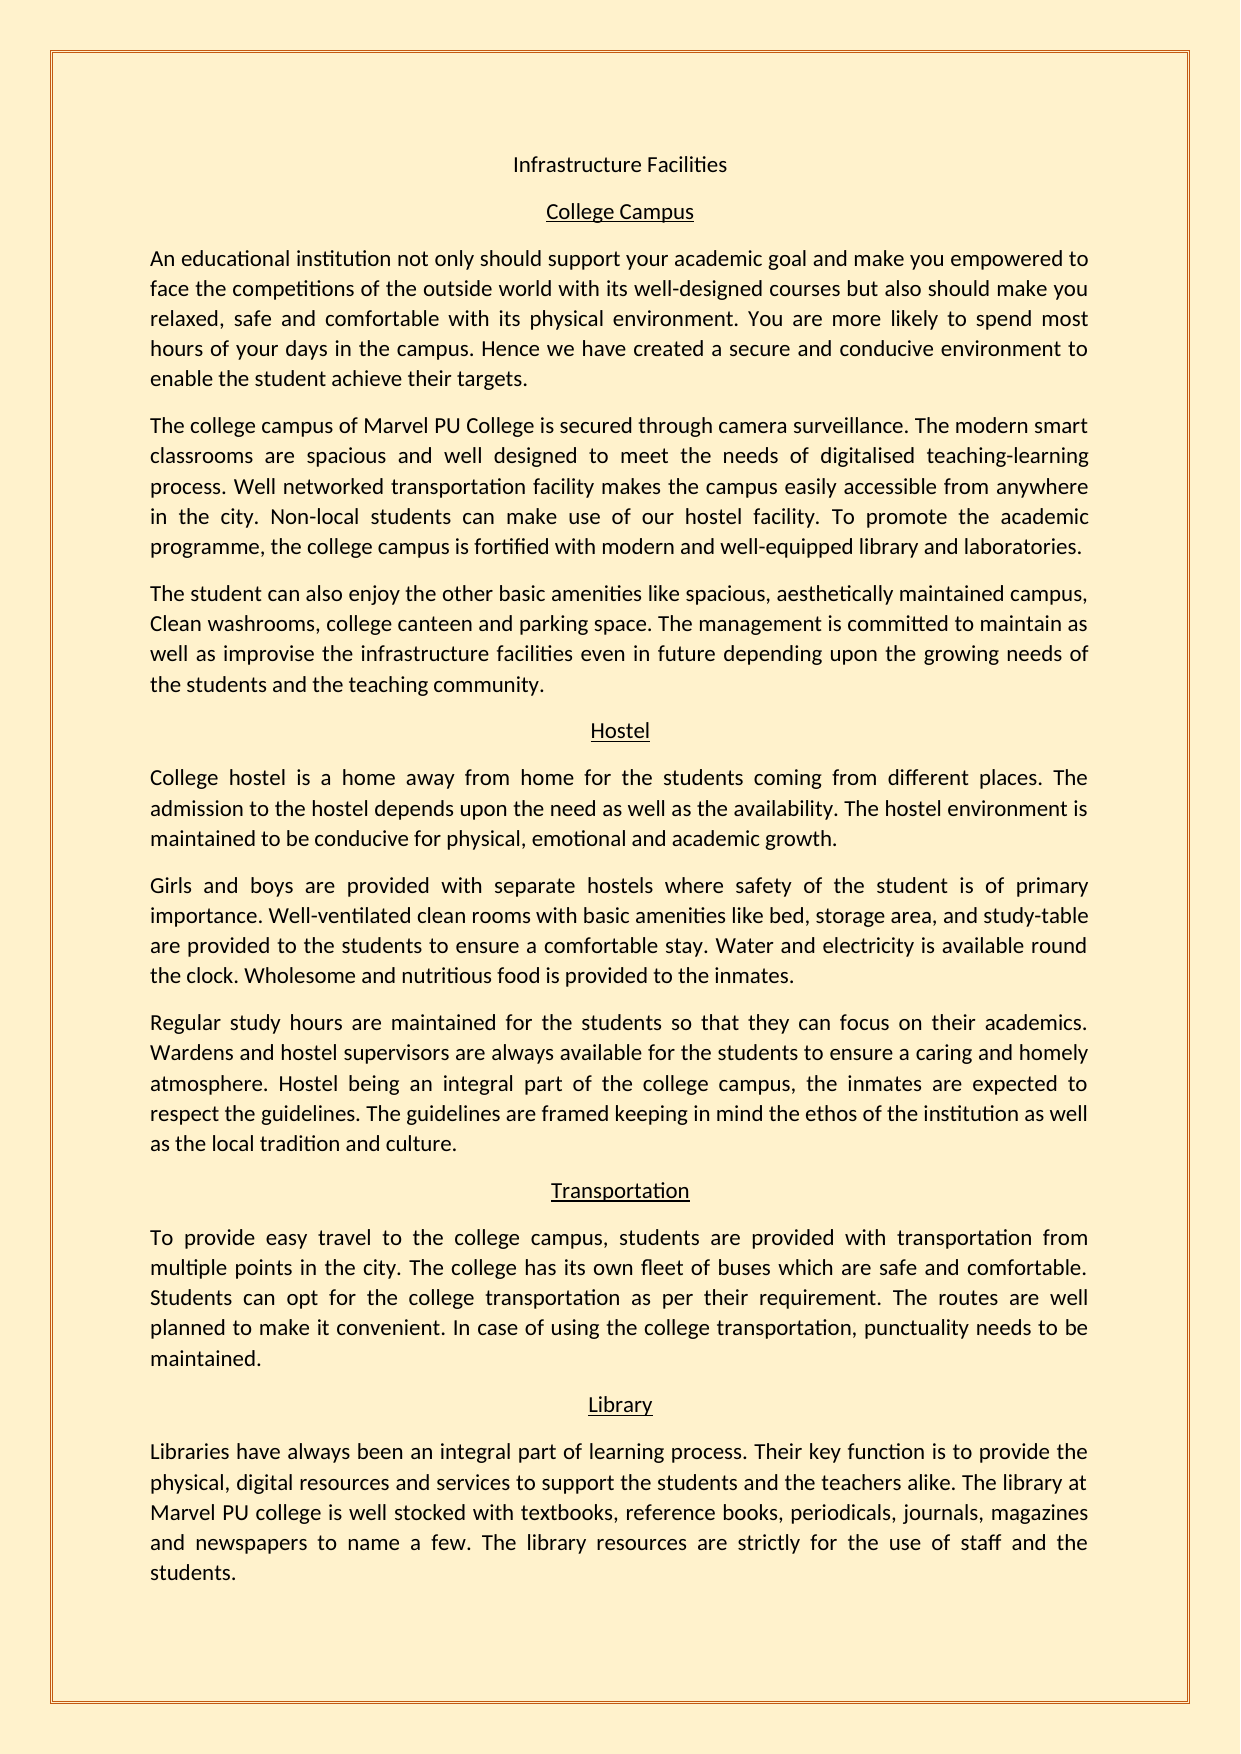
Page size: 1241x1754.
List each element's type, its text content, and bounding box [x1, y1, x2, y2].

text Libraries have always been an integral part of learning process. Their key function is to provide the physical, digital resources and services to support the students and the teachers alike. The library at Marvel PU college is well stocked with textbooks, reference books, periodicals, journals, magazines and newspapers to name a few. The library resources are strictly for the use of staff and the students. [150, 1437, 1090, 1586]
text Regular study hours are maintained for the students so that they can focus on their academics. Wardens and hostel supervisors are always available for the students to ensure a caring and homely atmosphere. Hostel being an integral part of the college campus, the inmates are expected to respect the guidelines. The guidelines are framed keeping in mind the ethos of the institution as well as the local tradition and culture. [150, 1008, 1090, 1157]
text College hostel is a home away from home for the students coming from different places. The admission to the hostel depends upon the need as well as the availability. The hostel environment is maintained to be conducive for physical, emotional and academic growth. [150, 763, 1090, 852]
text Library [150, 1391, 1090, 1419]
text The student can also enjoy the other basic amenities like spacious, aesthetically maintained campus, Clean washrooms, college canteen and parking space. The management is committed to maintain as well as improvise the infrastructure facilities even in future depending upon the growing needs of the students and the teaching community. [150, 579, 1090, 698]
text Transportation [150, 1176, 1090, 1204]
text Infrastructure Facilities [150, 150, 1090, 178]
text To provide easy travel to the college campus, students are provided with transportation from multiple points in the city. The college has its own fleet of buses which are safe and comfortable. Students can opt for the college transportation as per their requirement. The routes are well planned to make it convenient. In case of using the college transportation, punctuality needs to be maintained. [150, 1223, 1090, 1372]
text Hostel [150, 717, 1090, 745]
text Girls and boys are provided with separate hostels where safety of the student is of primary importance. Well-ventilated clean rooms with basic amenities like bed, storage area, and study-table are provided to the students to ensure a comfortable stay. Water and electricity is available round the clock. Wholesome and nutritious food is provided to the inmates. [150, 871, 1090, 989]
text College Campus [150, 197, 1090, 225]
text An educational institution not only should support your academic goal and make you empowered to face the competitions of the outside world with its well-designed courses but also should make you relaxed, safe and comfortable with its physical environment. You are more likely to spend most hours of your days in the campus. Hence we have created a secure and conducive environment to enable the student achieve their targets. [150, 244, 1090, 393]
text The college campus of Marvel PU College is secured through camera surveillance. The modern smart classrooms are spacious and well designed to meet the needs of digitalised teaching-learning process. Well networked transportation facility makes the campus easily accessible from anywhere in the city. Non-local students can make use of our hostel facility. To promote the academic programme, the college campus is fortified with modern and well-equipped library and laboratories. [150, 411, 1090, 560]
